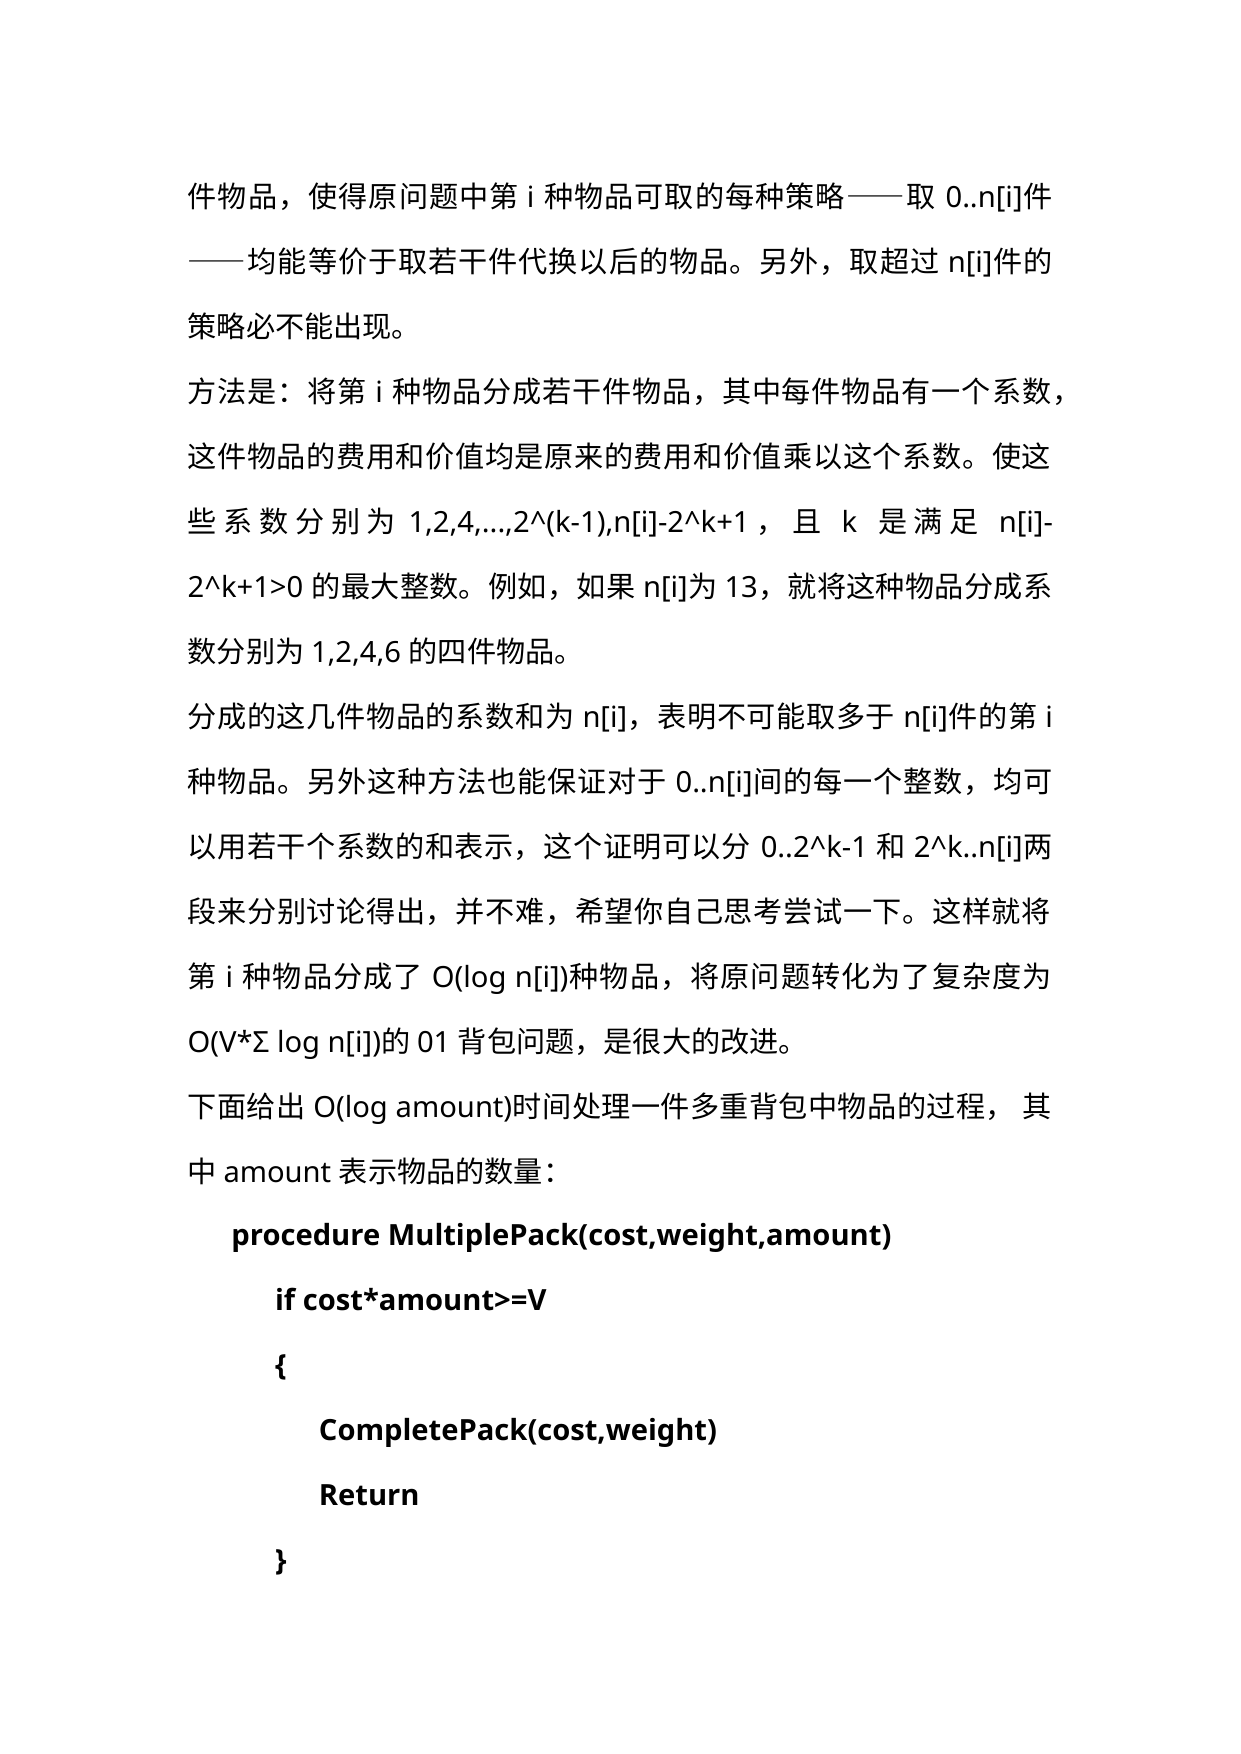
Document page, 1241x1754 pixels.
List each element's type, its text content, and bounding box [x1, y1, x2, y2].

text 方法是：将第 i 种物品分成若干件物品，其中每件物品有一个系数，这件物品的费用和价值均是原来的费用和价值乘以这个系数。使这些系数分别为1,2,4,...,2^(k-1),n[i]-2^k+1，且 k 是满足 n[i]-2^k+1>0 的最大整数。例如，如果 n[i]为 13，就将这种物品分成系数分别为 1,2,4,6 的四件物品。 [187, 357, 1053, 682]
text 分成的这几件物品的系数和为 n[i]，表明不可能取多于 n[i]件的第 i 种物品。另外这种方法也能保证对于 0..n[i]间的每一个整数，均可以用若干个系数的和表示，这个证明可以分 0..2^k-1 和 2^k..n[i]两段来分别讨论得出，并不难，希望你自己思考尝试一下。这样就将第 i 种物品分成了 O(log n[i])种物品，将原问题转化为了复杂度为O(V*Σ log n[i])的 01 背包问题，是很大的改进。 [187, 682, 1053, 1072]
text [187, 162, 1053, 357]
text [187, 1072, 1053, 1592]
